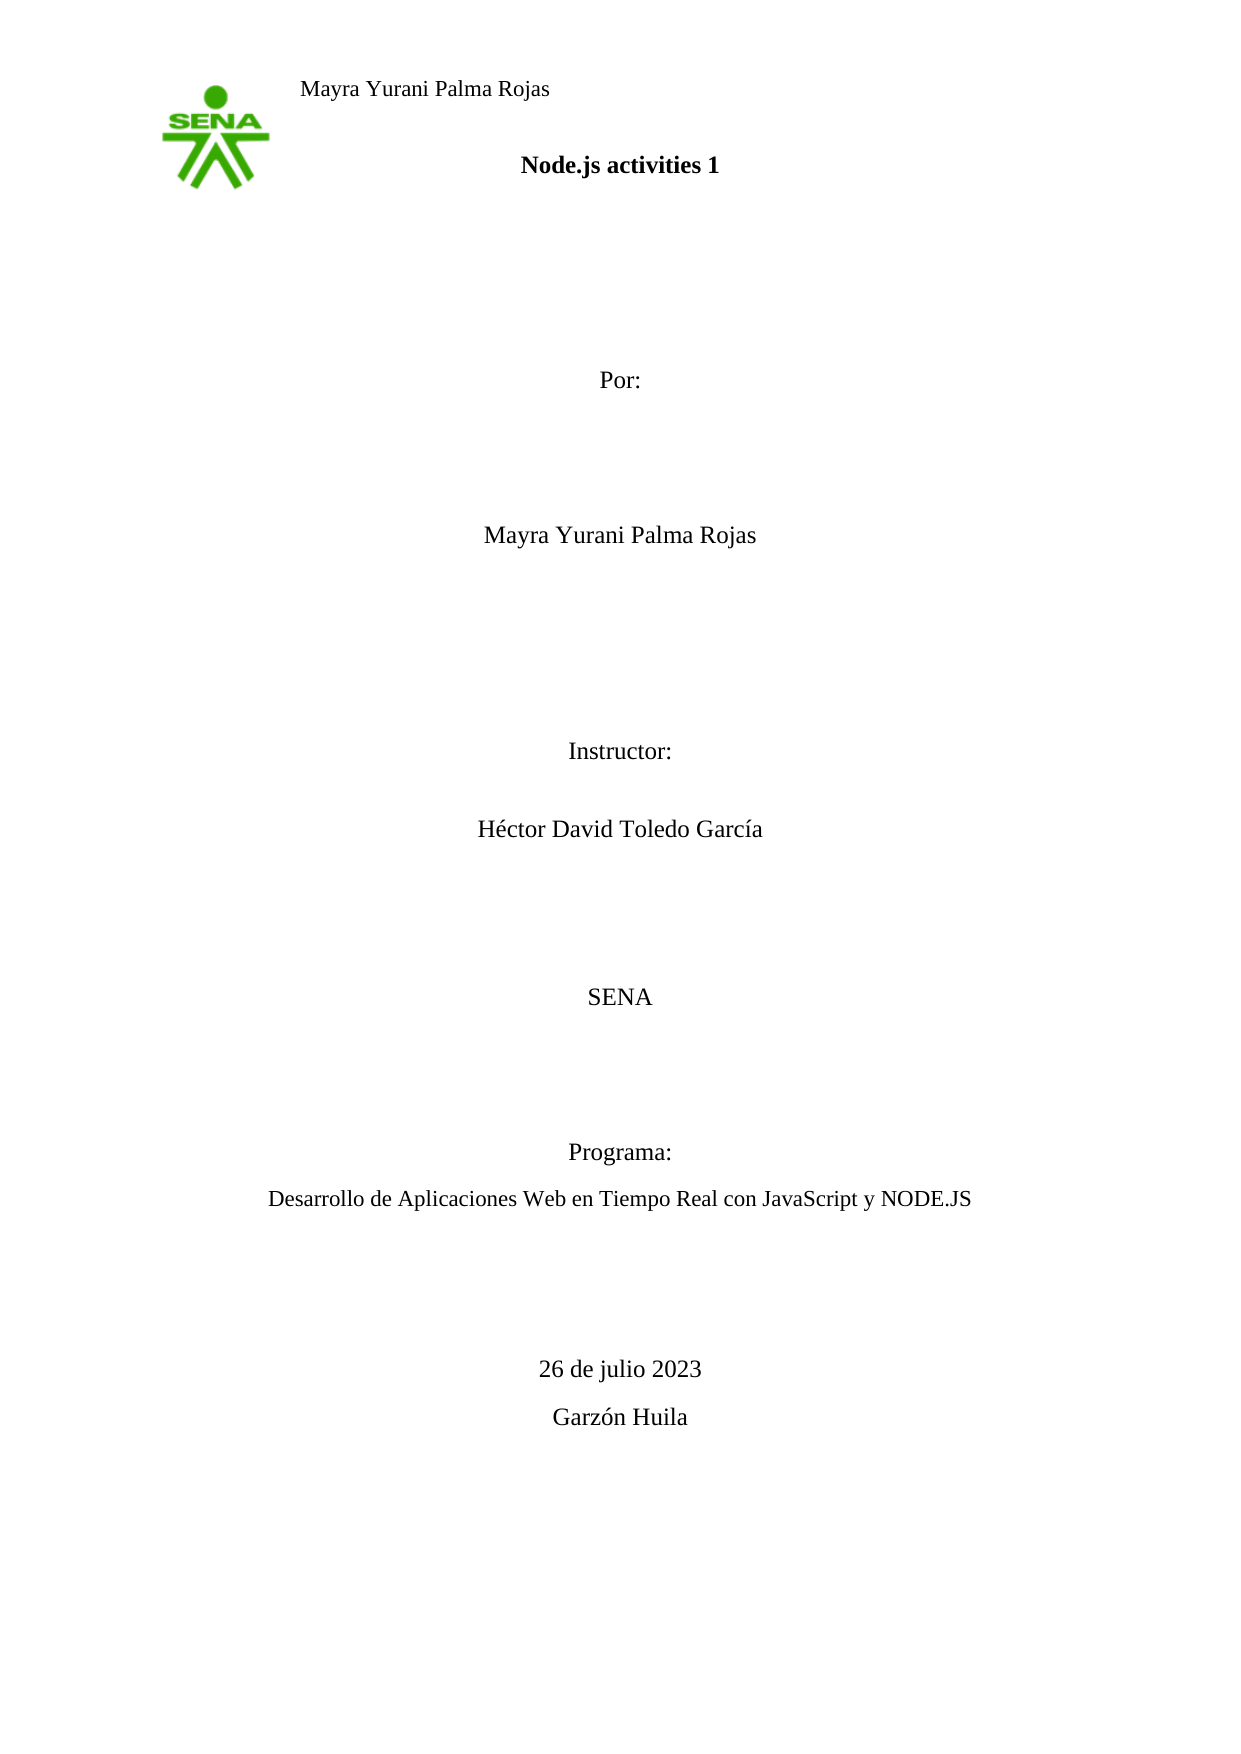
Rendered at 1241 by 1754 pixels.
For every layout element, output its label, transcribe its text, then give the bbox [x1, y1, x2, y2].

text Instructor: [150, 736, 1090, 795]
text Héctor David Toledo García [150, 814, 1090, 963]
text Node.js activities 1 [150, 150, 1090, 179]
text Garzón Huila [150, 1402, 1090, 1491]
text SENA [150, 982, 1090, 1011]
text 26 de julio 2023 [150, 1354, 1090, 1383]
text Desarrollo de Aplicaciones Web en Tiempo Real con JavaScript y NODE.JS [150, 1185, 1090, 1211]
text Programa: [150, 1137, 1090, 1166]
text Mayra Yurani Palma Rojas [150, 520, 1090, 549]
text Por: [150, 365, 1090, 394]
